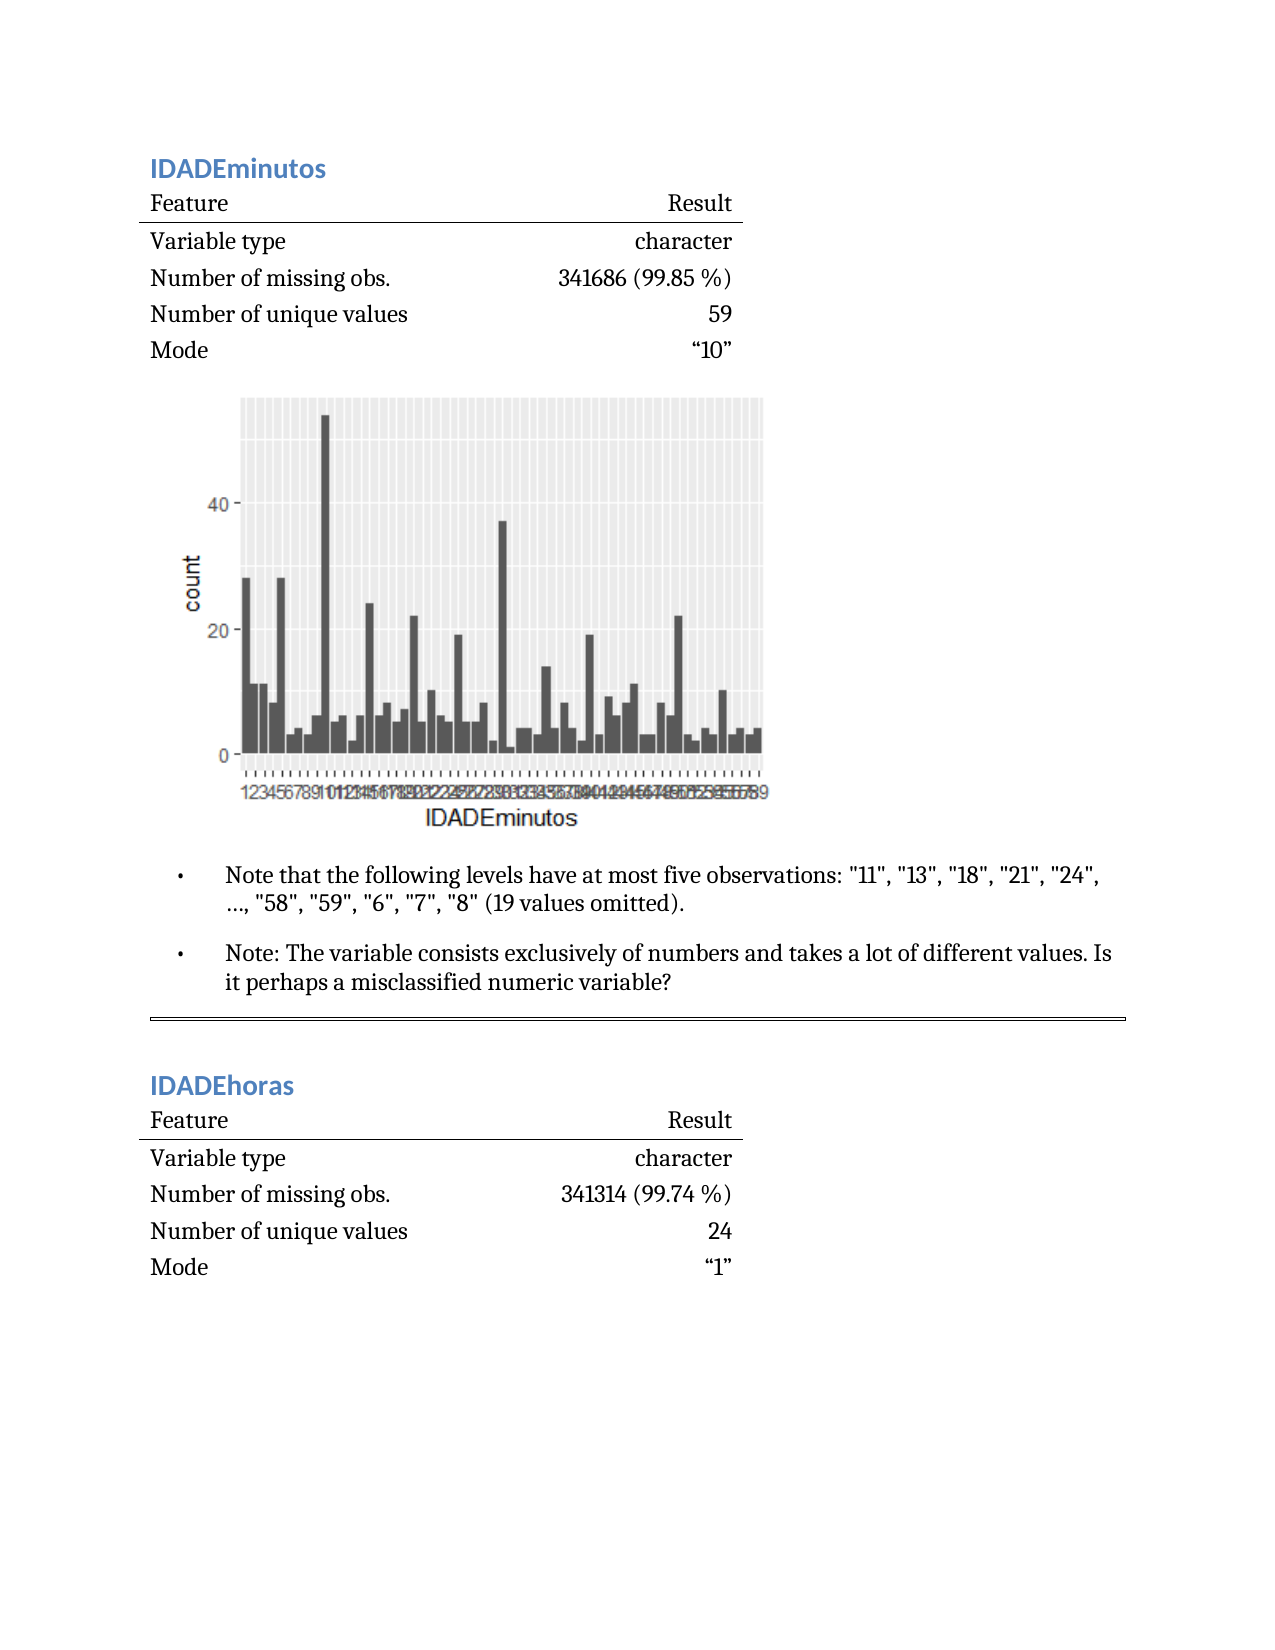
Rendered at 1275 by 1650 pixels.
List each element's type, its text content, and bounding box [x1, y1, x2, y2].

table_cell 24 [488, 1213, 743, 1249]
table_cell character [488, 223, 743, 260]
table_header Feature [139, 1103, 488, 1139]
subtitle IDADEhoras [150, 1067, 1125, 1102]
table_cell Number of missing obs. [139, 1177, 488, 1213]
list Note: The variable consists exclusively of numbers and takes a lot of different values. Is it perhaps a misclassified numeric variable? [175, 939, 1125, 996]
table_cell Number of unique values [139, 296, 488, 332]
table_header Result [488, 1103, 743, 1139]
table_cell Number of missing obs. [139, 260, 488, 296]
table_cell Variable type [139, 223, 488, 260]
table_cell Mode [139, 1249, 488, 1285]
table_header Result [488, 186, 743, 222]
table_cell Variable type [139, 1140, 488, 1177]
subtitle IDADEminutos [150, 150, 1125, 186]
table_cell 341686 (99.85 %) [488, 260, 743, 296]
table_header Feature [139, 186, 488, 222]
table_cell “10” [488, 332, 743, 368]
list Note that the following levels have at most five observations: "11", "13", "18", "21", "24", …, "58", "59", "6", "7", "8" (19 values omitted). [175, 861, 1125, 918]
table_cell Mode [139, 332, 488, 368]
table_cell 341314 (99.74 %) [488, 1177, 743, 1213]
table_cell 59 [488, 296, 743, 332]
table_cell Number of unique values [139, 1213, 488, 1249]
picture [168, 387, 776, 842]
table_cell “1” [488, 1249, 743, 1285]
table_cell character [488, 1140, 743, 1177]
